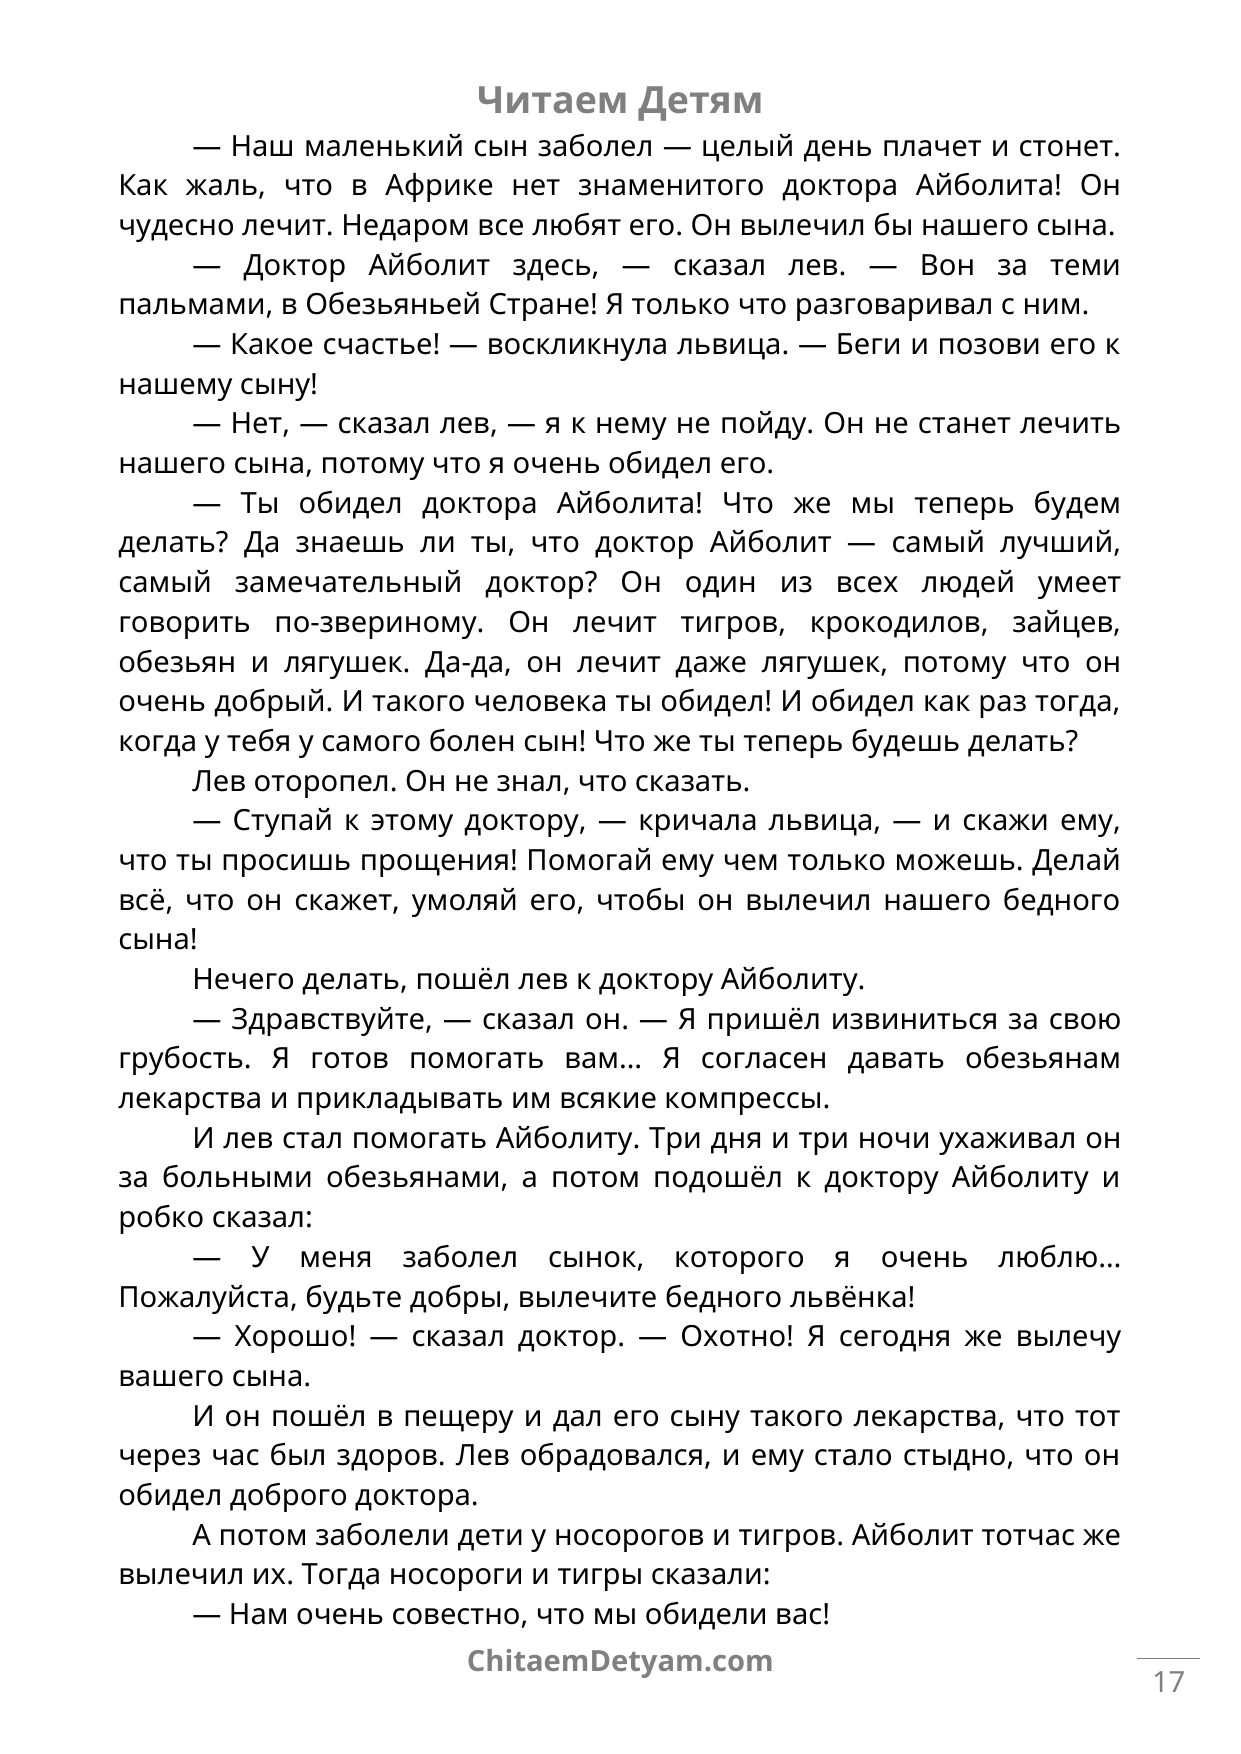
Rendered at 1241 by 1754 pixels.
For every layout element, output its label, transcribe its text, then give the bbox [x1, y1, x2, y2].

text — Нам очень совестно, что мы обидели вас! [118, 1593, 1122, 1633]
text — У меня заболел сынок, которого я очень люблю… Пожалуйста, будьте добры, вылечите бедного львёнка! [118, 1236, 1122, 1316]
text И он пошёл в пещеру и дал его сыну такого лекарства, что тот через час был здоров. Лев обрадовался, и ему стало стыдно, что он обидел доброго доктора. [118, 1395, 1122, 1514]
text — Доктор Айболит здесь, — сказал лев. — Вон за теми пальмами, в Обезьяньей Стране! Я только что разговаривал с ним. [118, 244, 1122, 323]
text — Ты обидел доктора Айболита! Что же мы теперь будем делать? Да знаешь ли ты, что доктор Айболит — самый лучший, самый замечательный доктор? Он один из всех людей умеет говорить по-звериному. Он лечит тигров, крокодилов, зайцев, обезьян и лягушек. Да-да, он лечит даже лягушек, потому что он очень добрый. И такого человека ты обидел! И обидел как раз тогда, когда у тебя у самого болен сын! Что же ты теперь будешь делать? [118, 482, 1122, 760]
text — Нет, — сказал лев, — я к нему не пойду. Он не станет лечить нашего сына, потому что я очень обидел его. [118, 403, 1122, 482]
text А потом заболели дети у носорогов и тигров. Айболит тотчас же вылечил их. Тогда носороги и тигры сказали: [118, 1514, 1122, 1593]
text — Здравствуйте, — сказал он. — Я пришёл извиниться за свою грубость. Я готов помогать вам… Я согласен давать обезьянам лекарства и прикладывать им всякие компрессы. [118, 998, 1122, 1117]
text Лев оторопел. Он не знал, что сказать. [118, 760, 1122, 799]
text И лев стал помогать Айболиту. Три дня и три ночи ухаживал он за больными обезьянами, а потом подошёл к доктору Айболиту и робко сказал: [118, 1117, 1122, 1236]
text — Наш маленький сын заболел — целый день плачет и стонет. Как жаль, что в Африке нет знаменитого доктора Айболита! Он чудесно лечит. Недаром все любят его. Он вылечил бы нашего сына. [118, 125, 1122, 244]
text — Хорошо! — сказал доктор. — Охотно! Я сегодня же вылечу вашего сына. [118, 1316, 1122, 1395]
text — Какое счастье! — воскликнула львица. — Беги и позови его к нашему сыну! [118, 323, 1122, 403]
text — Ступай к этому доктору, — кричала львица, — и скажи ему, что ты просишь прощения! Помогай ему чем только можешь. Делай всё, что он скажет, умоляй его, чтобы он вылечил нашего бедного сына! [118, 799, 1122, 958]
text Нечего делать, пошёл лев к доктору Айболиту. [118, 958, 1122, 998]
